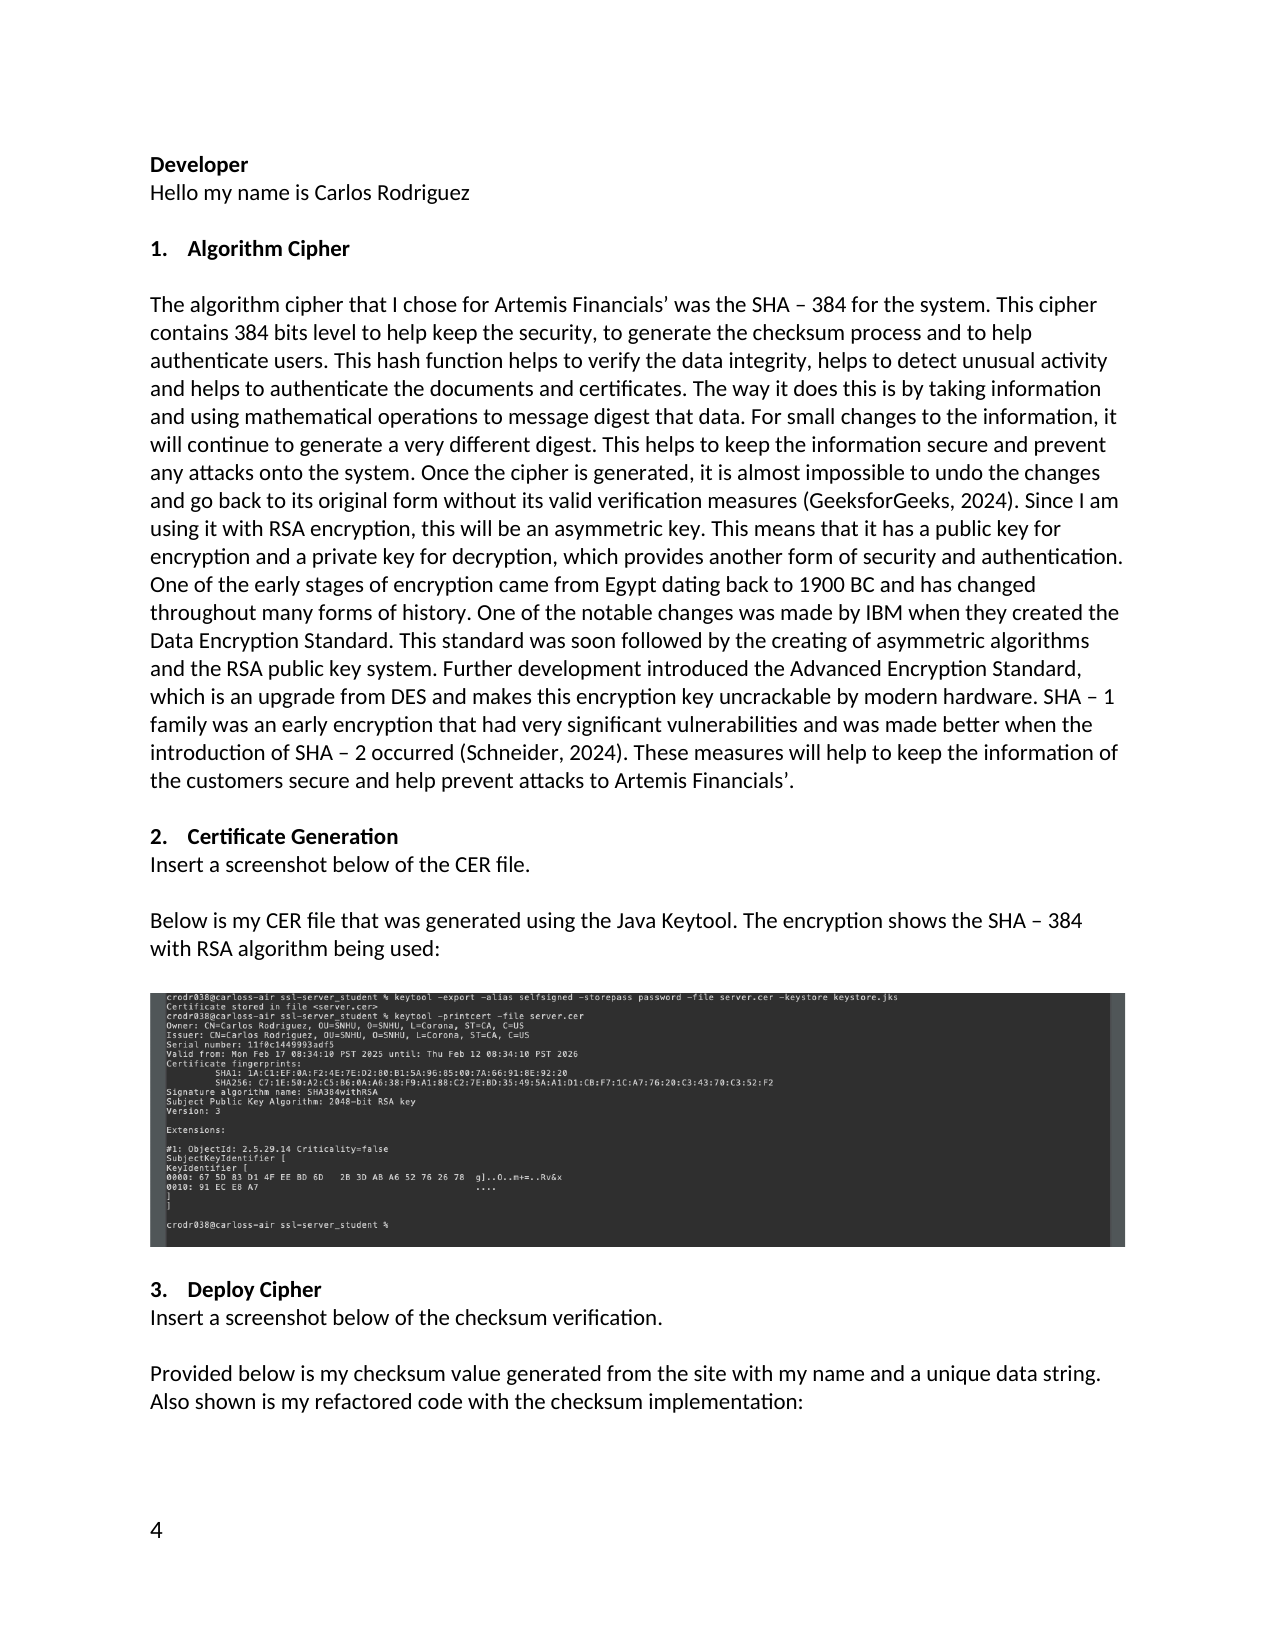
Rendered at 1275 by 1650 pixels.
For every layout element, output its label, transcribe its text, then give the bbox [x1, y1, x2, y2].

subtitle Developer [150, 150, 1125, 178]
text Hello my name is Carlos Rodriguez [150, 178, 1125, 206]
subtitle Deploy Cipher [150, 1275, 1125, 1303]
subtitle Certificate Generation [150, 822, 1125, 851]
text Below is my CER file that was generated using the Java Keytool. The encryption shows the SHA – 384 with RSA algorithm being used: [150, 907, 1125, 963]
text Provided below is my checksum value generated from the site with my name and a unique data string. Also shown is my refactored code with the checksum implementation: [150, 1359, 1125, 1415]
text One of the early stages of encryption came from Egypt dating back to 1900 BC and has changed throughout many forms of history. One of the notable changes was made by IBM when they created the Data Encryption Standard. This standard was soon followed by the creating of asymmetric algorithms and the RSA public key system. Further development introduced the Advanced Encryption Standard, which is an upgrade from DES and makes this encryption key uncrackable by modern hardware. SHA – 1 family was an early encryption that had very significant vulnerabilities and was made better when the introduction of SHA – 2 occurred (Schneider, 2024). These measures will help to keep the information of the customers secure and help prevent attacks to Artemis Financials’. [150, 570, 1125, 794]
text Insert a screenshot below of the checksum verification. [150, 1303, 1125, 1331]
subtitle Algorithm Cipher [150, 234, 1125, 262]
text Insert a screenshot below of the CER file. [150, 851, 1125, 878]
text The algorithm cipher that I chose for Artemis Financials’ was the SHA – 384 for the system. This cipher contains 384 bits level to help keep the security, to generate the checksum process and to help authenticate users. This hash function helps to verify the data integrity, helps to detect unusual activity and helps to authenticate the documents and certificates. The way it does this is by taking information and using mathematical operations to message digest that data. For small changes to the information, it will continue to generate a very different digest. This helps to keep the information secure and prevent any attacks onto the system. Once the cipher is generated, it is almost impossible to undo the changes and go back to its original form without its valid verification measures (GeeksforGeeks, 2024). Since I am using it with RSA encryption, this will be an asymmetric key. This means that it has a public key for encryption and a private key for decryption, which provides another form of security and authentication. [150, 290, 1125, 570]
picture [150, 993, 1125, 1247]
